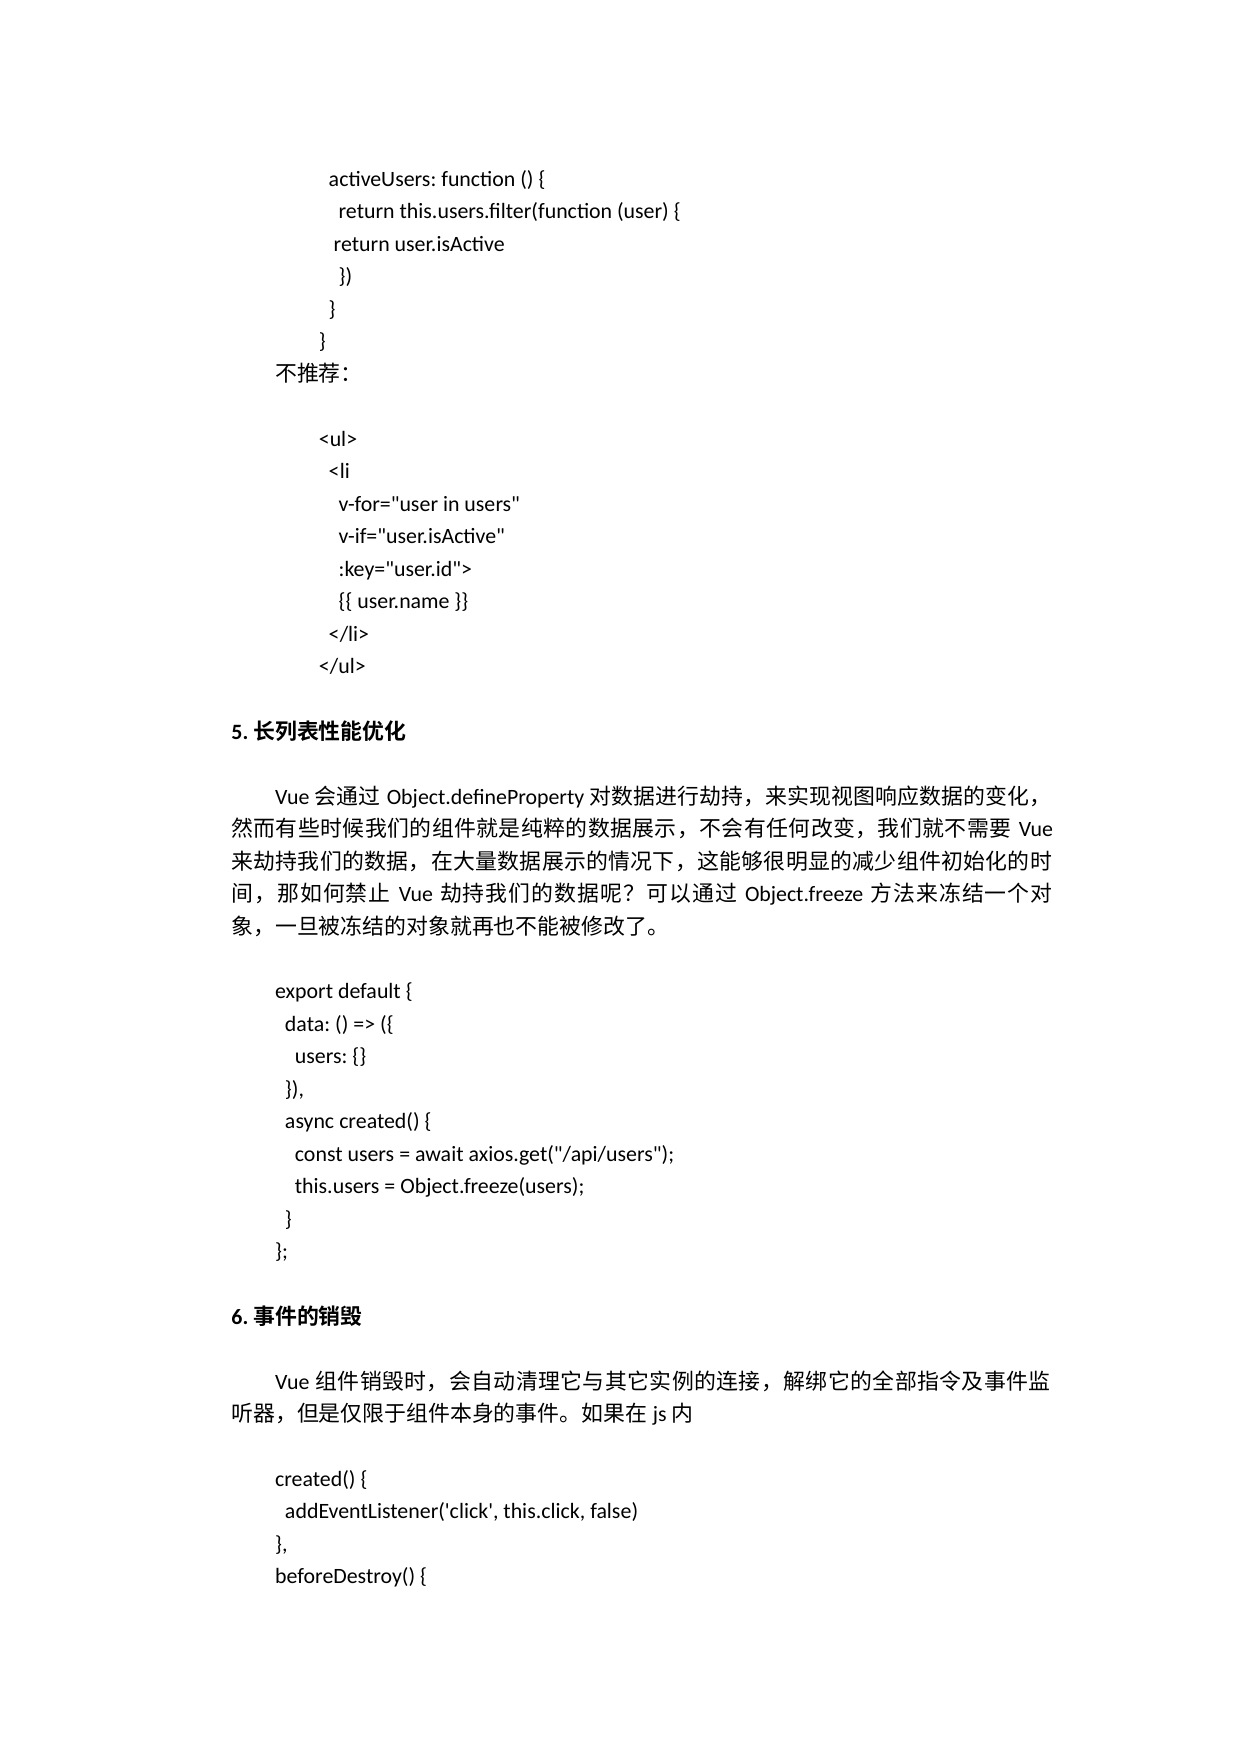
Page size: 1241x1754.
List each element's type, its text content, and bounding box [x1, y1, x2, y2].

text }, [231, 1527, 1053, 1559]
text created() { [231, 1462, 1053, 1494]
text }), [231, 1072, 1053, 1104]
text v-if="user.isActive" [275, 519, 1053, 552]
text return this.users.filter(function (user) { [275, 194, 1053, 227]
text } [231, 1202, 1053, 1234]
text export default { [231, 974, 1053, 1007]
text } [275, 292, 1053, 324]
text activeUsers: function () { [275, 162, 1053, 194]
text addEventListener('click', this.click, false) [231, 1494, 1053, 1527]
text const users = await axios.get("/api/users"); [231, 1137, 1053, 1169]
text return user.isActive [275, 227, 1053, 259]
text {{ user.name }} [275, 584, 1053, 617]
text }; [231, 1234, 1053, 1267]
text 不推荐： [231, 357, 1053, 389]
text users: {} [231, 1039, 1053, 1072]
text v-for="user in users" [275, 487, 1053, 519]
text </ul> [275, 649, 1053, 682]
list 长列表性能优化 [187, 714, 1053, 747]
text <ul> [275, 422, 1053, 454]
text :key="user.id"> [275, 552, 1053, 584]
text <li [275, 454, 1053, 487]
text </li> [275, 617, 1053, 649]
text Vue 会通过 Object.defineProperty 对数据进行劫持，来实现视图响应数据的变化，然而有些时候我们的组件就是纯粹的数据展示，不会有任何改变，我们就不需要 Vue 来劫持我们的数据，在大量数据展示的情况下，这能够很明显的减少组件初始化的时间，那如何禁止 Vue 劫持我们的数据呢？可以通过 Object.freeze 方法来冻结一个对象，一旦被冻结的对象就再也不能被修改了。 [231, 779, 1053, 942]
text beforeDestroy() { [231, 1559, 1053, 1592]
text async created() { [231, 1104, 1053, 1137]
text 6. 事件的销毁 [187, 1299, 1053, 1332]
text } [275, 324, 1053, 357]
text this.users = Object.freeze(users); [231, 1169, 1053, 1202]
text Vue 组件销毁时，会自动清理它与其它实例的连接，解绑它的全部指令及事件监听器，但是仅限于组件本身的事件。如果在 js 内 [231, 1364, 1053, 1429]
text }) [275, 259, 1053, 292]
text data: () => ({ [231, 1007, 1053, 1039]
